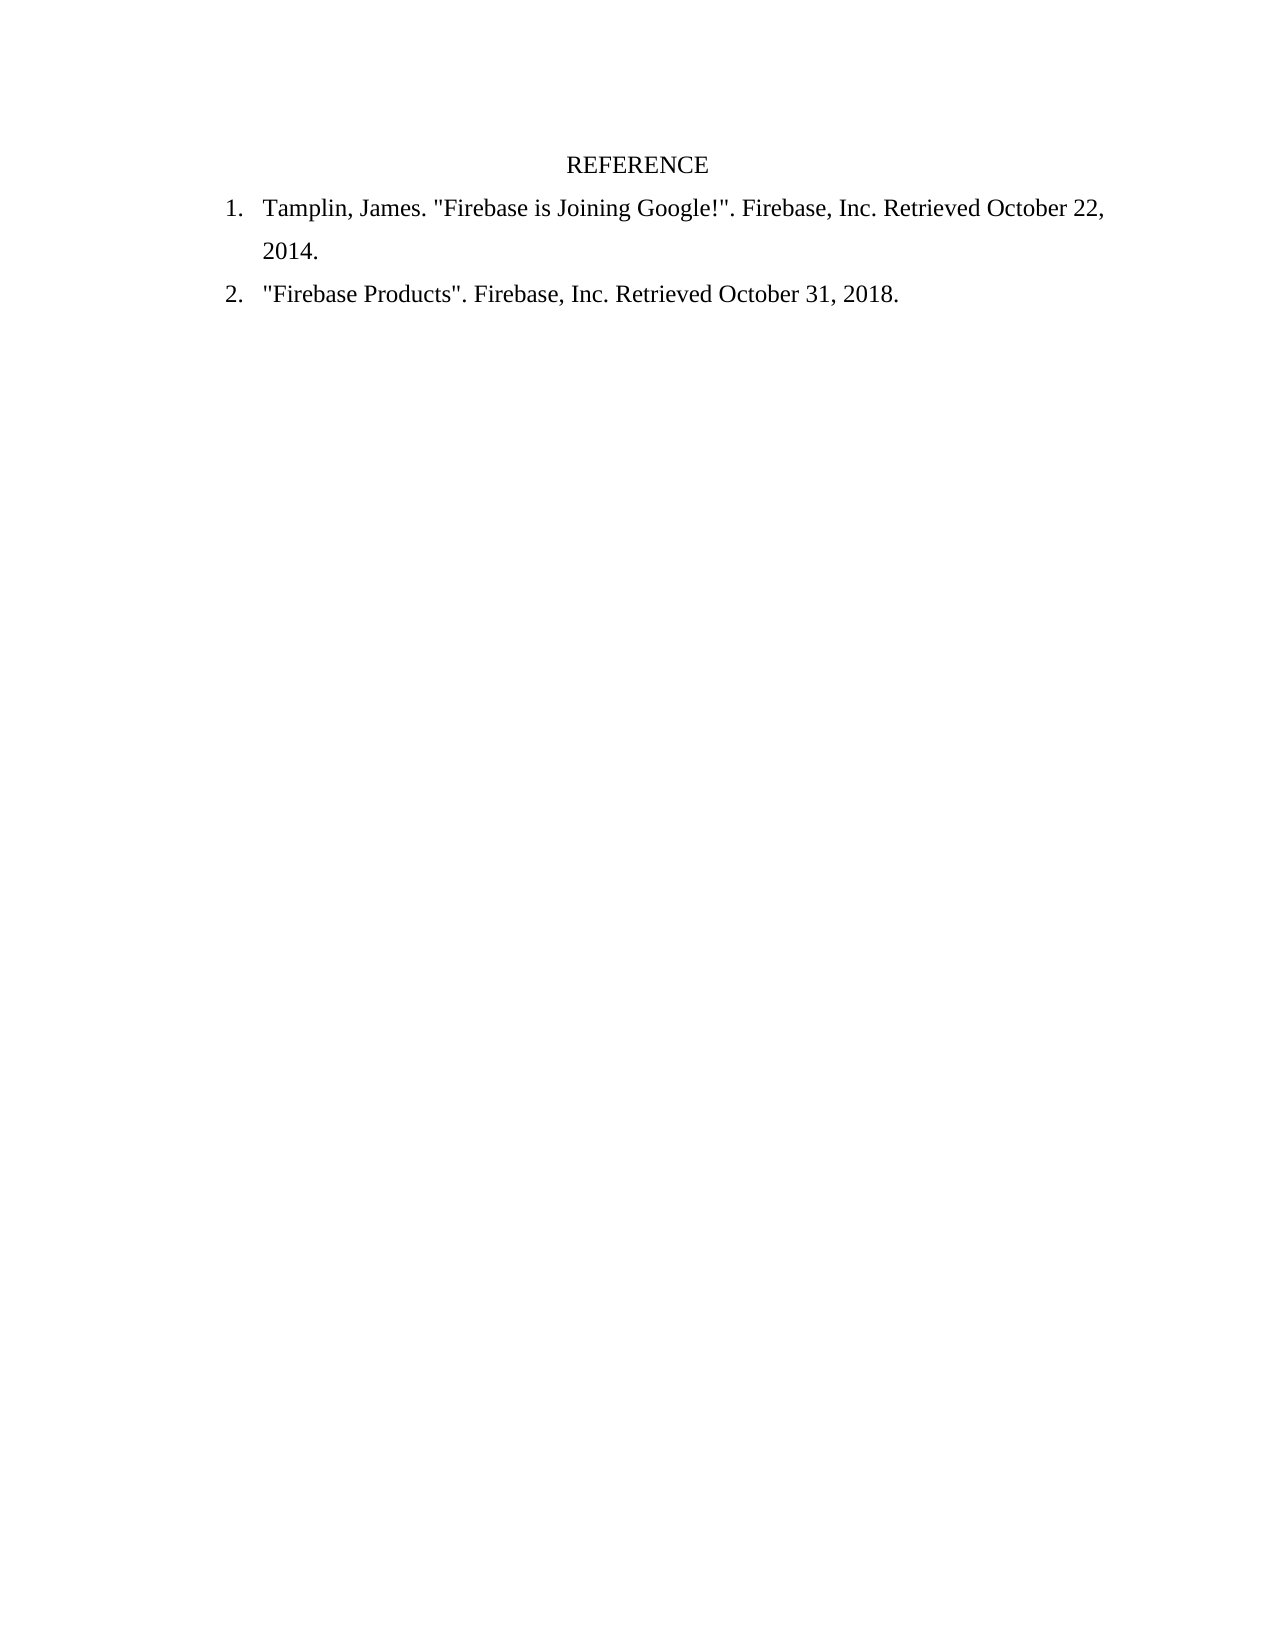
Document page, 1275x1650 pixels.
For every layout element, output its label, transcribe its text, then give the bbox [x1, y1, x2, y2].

list "Firebase Products". Firebase, Inc. Retrieved October 31, 2018. [225, 279, 1125, 308]
text REFERENCE [150, 150, 1125, 179]
list Tamplin, James. "Firebase is Joining Google!". Firebase, Inc. Retrieved October 22, 2014. [225, 193, 1125, 265]
